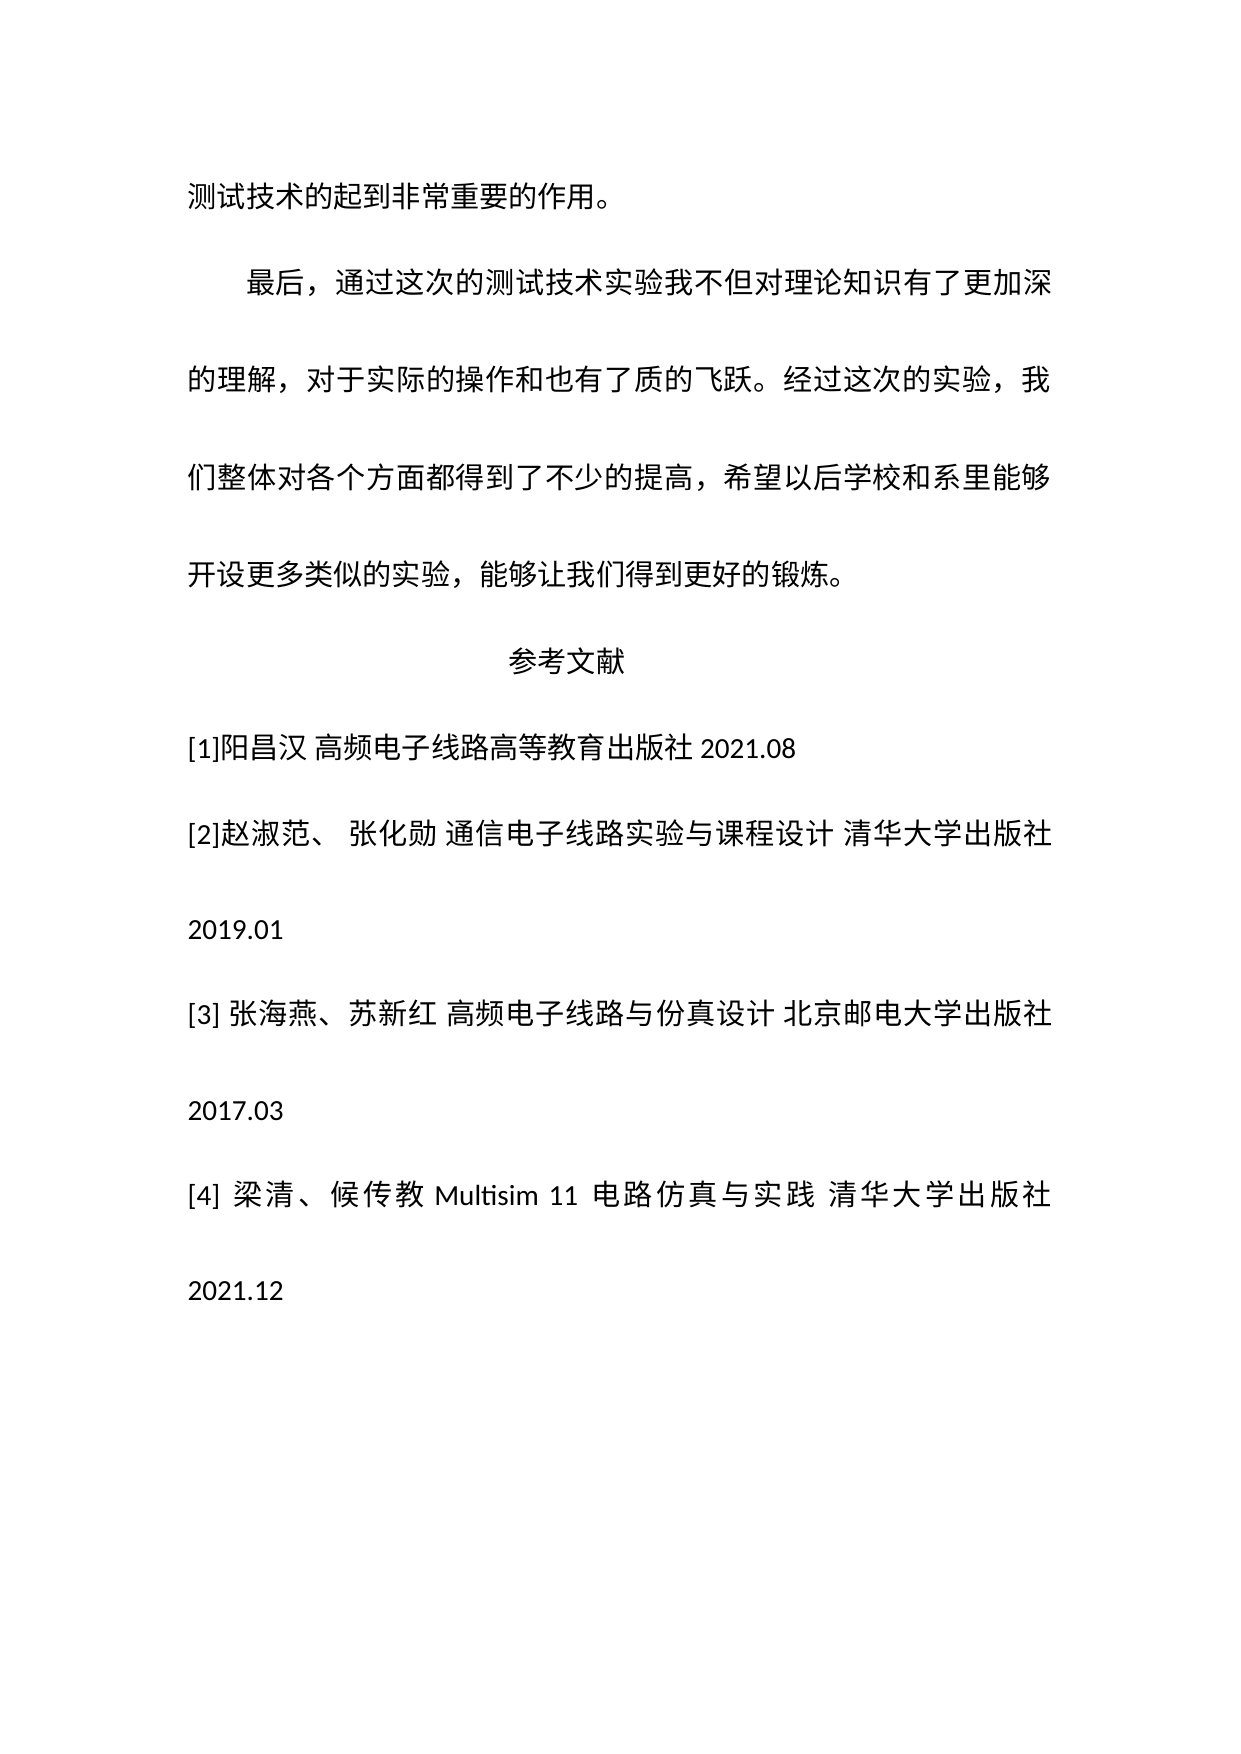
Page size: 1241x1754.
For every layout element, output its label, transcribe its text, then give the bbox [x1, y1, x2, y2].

text [3] 张海燕、苏新红 高频电子线路与份真设计 北京邮电大学出版社 2017.03 [187, 979, 1053, 1142]
text [1]阳昌汉 高频电子线路高等教育出版社 2021.08 [187, 713, 1053, 778]
text 参考文献 [187, 627, 1053, 692]
text [4] 梁清、候传教Multisim 11 电路仿真与实践 清华大学出版社 2021.12 [187, 1160, 1053, 1322]
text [187, 162, 1053, 227]
text 最后，通过这次的测试技术实验我不但对理论知识有了更加深的理解，对于实际的操作和也有了质的飞跃。经过这次的实验，我们整体对各个方面都得到了不少的提高，希望以后学校和系里能够开设更多类似的实验，能够让我们得到更好的锻炼。 [187, 248, 1053, 606]
text [2]赵淑范、 张化勋 通信电子线路实验与课程设计 清华大学出版社 2019.01 [187, 799, 1053, 962]
